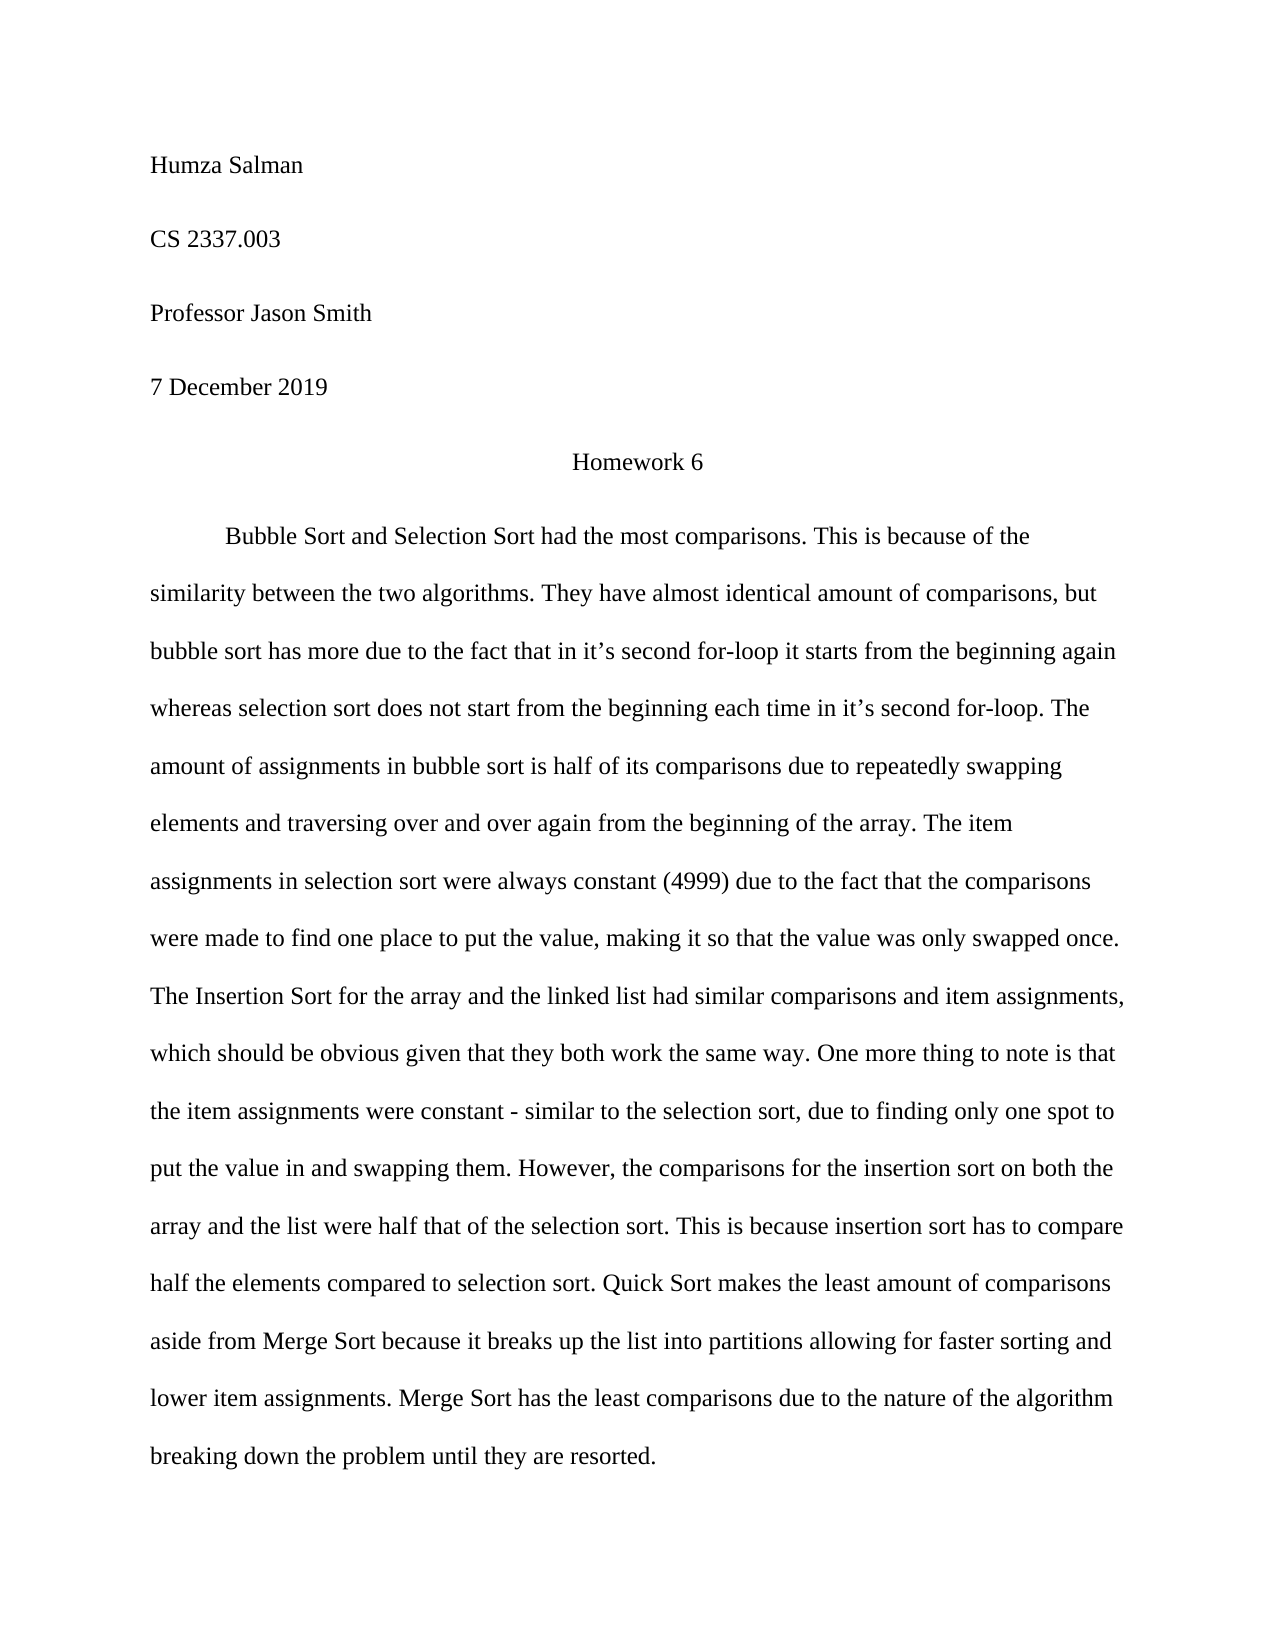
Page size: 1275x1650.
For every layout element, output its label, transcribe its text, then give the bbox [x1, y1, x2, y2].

text CS 2337.003 [150, 224, 1125, 253]
text Bubble Sort and Selection Sort had the most comparisons. This is because of the similarity between the two algorithms. They have almost identical amount of comparisons, but bubble sort has more due to the fact that in it’s second for-loop it starts from the beginning again whereas selection sort does not start from the beginning each time in it’s second for-loop. The amount of assignments in bubble sort is half of its comparisons due to repeatedly swapping elements and traversing over and over again from the beginning of the array. The item assignments in selection sort were always constant (4999) due to the fact that the comparisons were made to find one place to put the value, making it so that the value was only swapped once. The Insertion Sort for the array and the linked list had similar comparisons and item assignments, which should be obvious given that they both work the same way. One more thing to note is that the item assignments were constant - similar to the selection sort, due to finding only one spot to put the value in and swapping them. However, the comparisons for the insertion sort on both the array and the list were half that of the selection sort. This is because insertion sort has to compare half the elements compared to selection sort. Quick Sort makes the least amount of comparisons aside from Merge Sort because it breaks up the list into partitions allowing for faster sorting and lower item assignments. Merge Sort has the least comparisons due to the nature of the algorithm breaking down the problem until they are resorted. [150, 521, 1125, 1469]
text Homework 6 [150, 447, 1125, 475]
text Humza Salman [150, 150, 1125, 179]
text Professor Jason Smith [150, 298, 1125, 327]
text 7 December 2019 [150, 372, 1125, 401]
